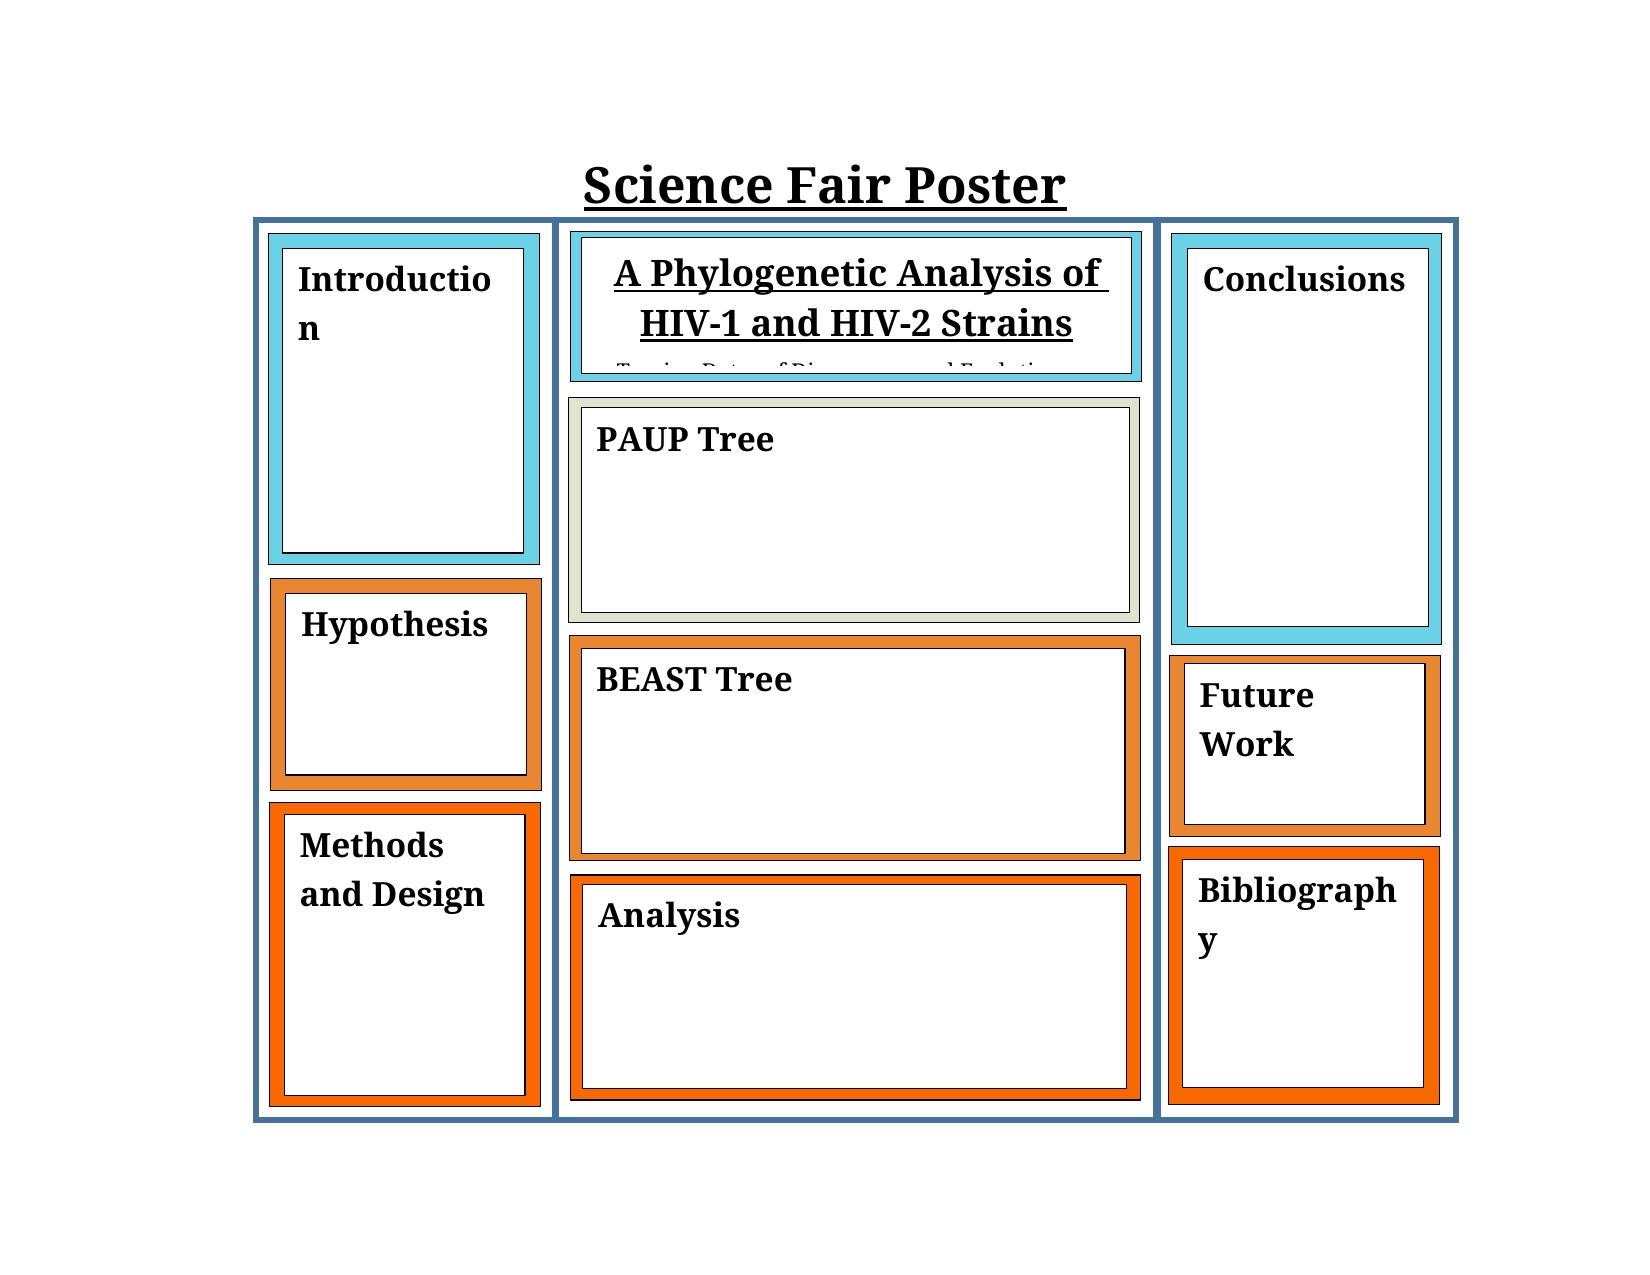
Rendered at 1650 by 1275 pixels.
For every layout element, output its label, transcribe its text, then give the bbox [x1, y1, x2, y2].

text Science Fair Poster [150, 150, 1500, 218]
